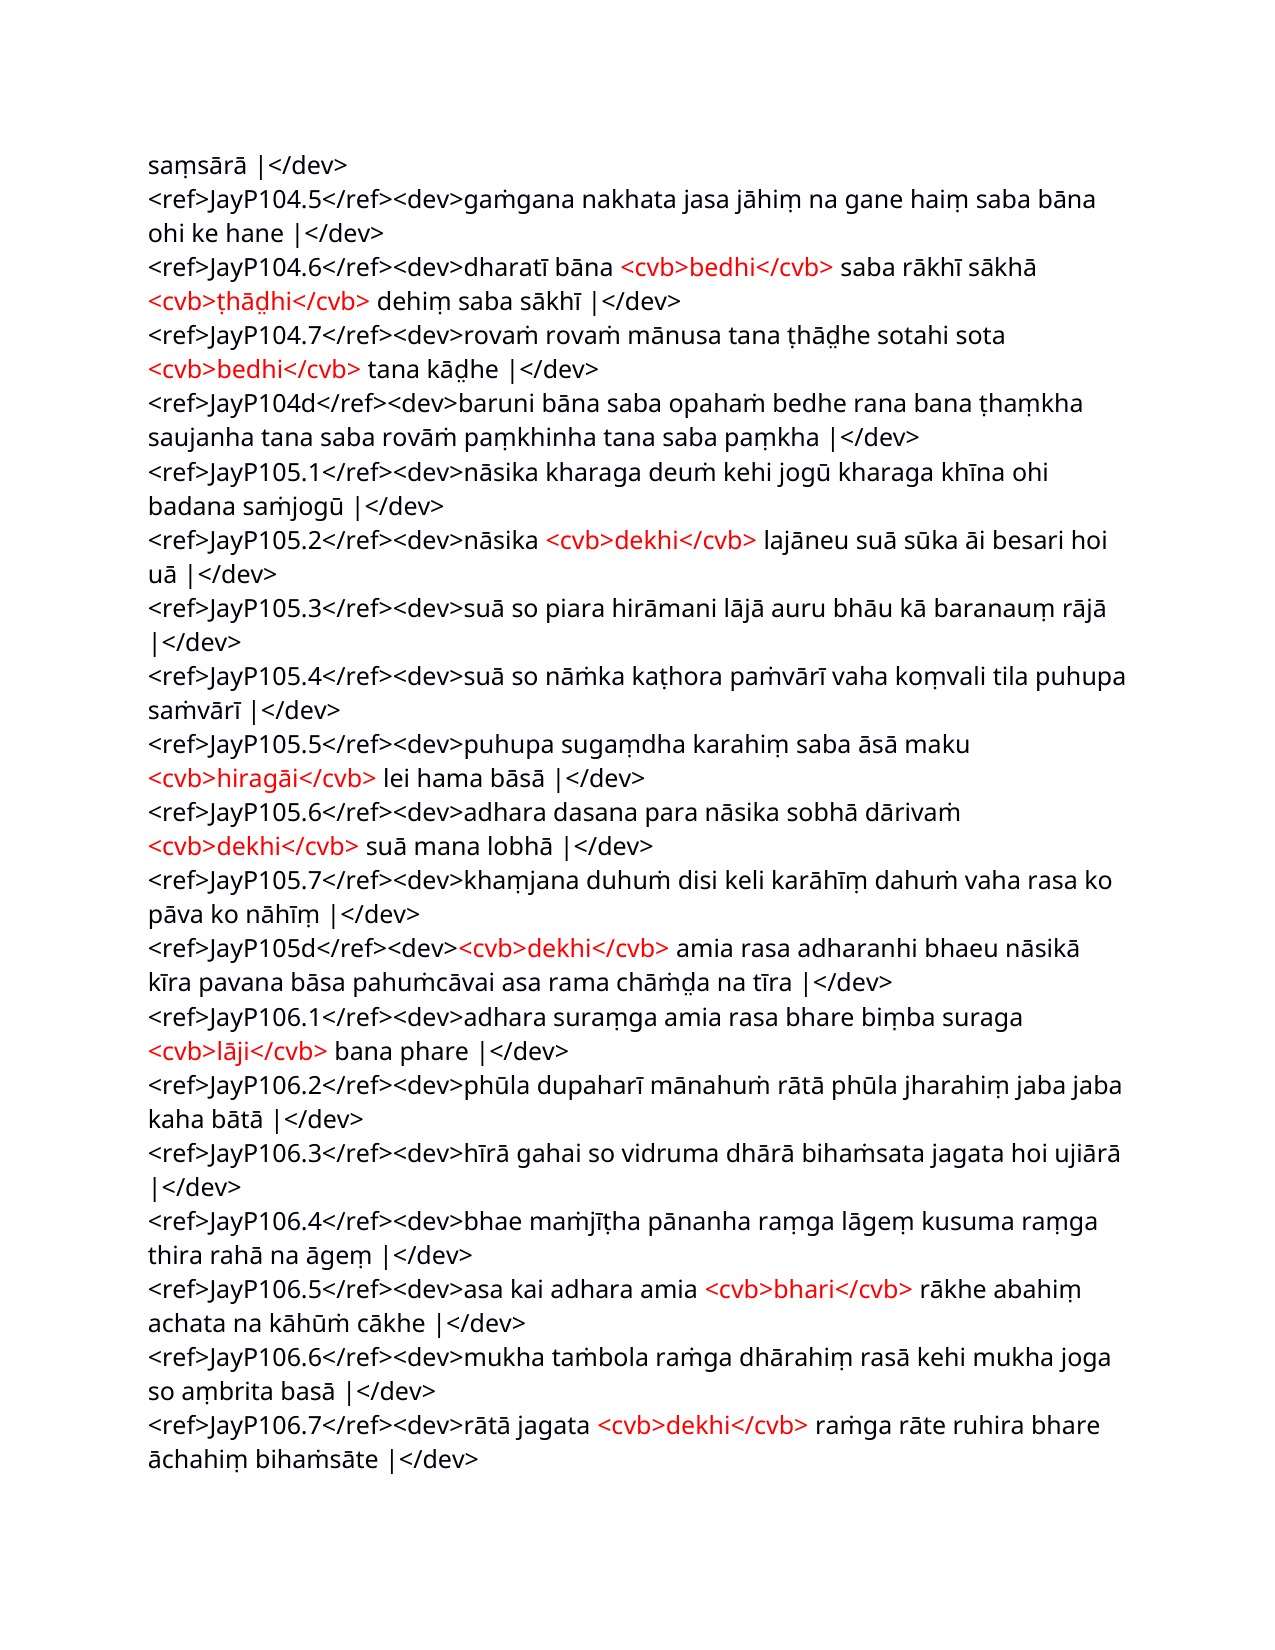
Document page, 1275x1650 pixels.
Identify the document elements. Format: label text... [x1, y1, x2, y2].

text <ref>JayP105.7</ref><dev>khaṃjana duhuṁ disi keli karāhīṃ dahuṁ vaha rasa ko pāva ko nāhīṃ |</dev> [148, 863, 1127, 931]
text <ref>JayP104.5</ref><dev>gaṁgana nakhata jasa jāhiṃ na gane haiṃ saba bāna ohi ke hane |</dev> [148, 182, 1127, 250]
text <ref>JayP106.3</ref><dev>hīrā gahai so vidruma dhārā bihaṁsata jagata hoi ujiārā |</dev> [148, 1135, 1127, 1203]
text <ref>JayP106.5</ref><dev>asa kai adhara amia <cvb>bhari</cvb> rākhe abahiṃ achata na kāhūṁ cākhe |</dev> [148, 1272, 1127, 1340]
text <ref>JayP105.4</ref><dev>suā so nāṁka kaṭhora paṁvārī vaha koṃvali tila puhupa saṁvārī |</dev> [148, 658, 1127, 727]
text <ref>JayP106.1</ref><dev>adhara suraṃga amia rasa bhare biṃba suraga <cvb>lāji</cvb> bana phare |</dev> [148, 999, 1127, 1067]
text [148, 148, 1127, 182]
text <ref>JayP105.2</ref><dev>nāsika <cvb>dekhi</cvb> lajāneu suā sūka āi besari hoi uā |</dev> [148, 522, 1127, 590]
text <ref>JayP105d</ref><dev><cvb>dekhi</cvb> amia rasa adharanhi bhaeu nāsikā kīra pavana bāsa pahuṁcāvai asa rama chāṁd̤a na tīra |</dev> [148, 931, 1127, 999]
text <ref>JayP106.7</ref><dev>rātā jagata <cvb>dekhi</cvb> raṁga rāte ruhira bhare āchahiṃ bihaṁsāte |</dev> [148, 1408, 1127, 1476]
text <ref>JayP104.6</ref><dev>dharatī bāna <cvb>bedhi</cvb> saba rākhī sākhā <cvb>ṭhād̤hi</cvb> dehiṃ saba sākhī |</dev> [148, 250, 1127, 318]
text <ref>JayP105.6</ref><dev>adhara dasana para nāsika sobhā dārivaṁ <cvb>dekhi</cvb> suā mana lobhā |</dev> [148, 795, 1127, 863]
text <ref>JayP105.5</ref><dev>puhupa sugaṃdha karahiṃ saba āsā maku <cvb>hiragāi</cvb> lei hama bāsā |</dev> [148, 727, 1127, 795]
text <ref>JayP106.6</ref><dev>mukha taṁbola raṁga dhārahiṃ rasā kehi mukha joga so aṃbrita basā |</dev> [148, 1340, 1127, 1408]
text <ref>JayP105.3</ref><dev>suā so piara hirāmani lājā auru bhāu kā baranauṃ rājā |</dev> [148, 590, 1127, 658]
text <ref>JayP106.4</ref><dev>bhae maṁjīṭha pānanha raṃga lāgeṃ kusuma raṃga thira rahā na āgeṃ |</dev> [148, 1203, 1127, 1272]
text <ref>JayP105.1</ref><dev>nāsika kharaga deuṁ kehi jogū kharaga khīna ohi badana saṁjogū |</dev> [148, 454, 1127, 522]
text <ref>JayP106.2</ref><dev>phūla dupaharī mānahuṁ rātā phūla jharahiṃ jaba jaba kaha bātā |</dev> [148, 1067, 1127, 1135]
text <ref>JayP104.7</ref><dev>rovaṁ rovaṁ mānusa tana ṭhād̤he sotahi sota <cvb>bedhi</cvb> tana kād̤he |</dev> [148, 318, 1127, 386]
text <ref>JayP104d</ref><dev>baruni bāna saba opahaṁ bedhe rana bana ṭhaṃkha saujanha tana saba rovāṁ paṃkhinha tana saba paṃkha |</dev> [148, 386, 1127, 454]
